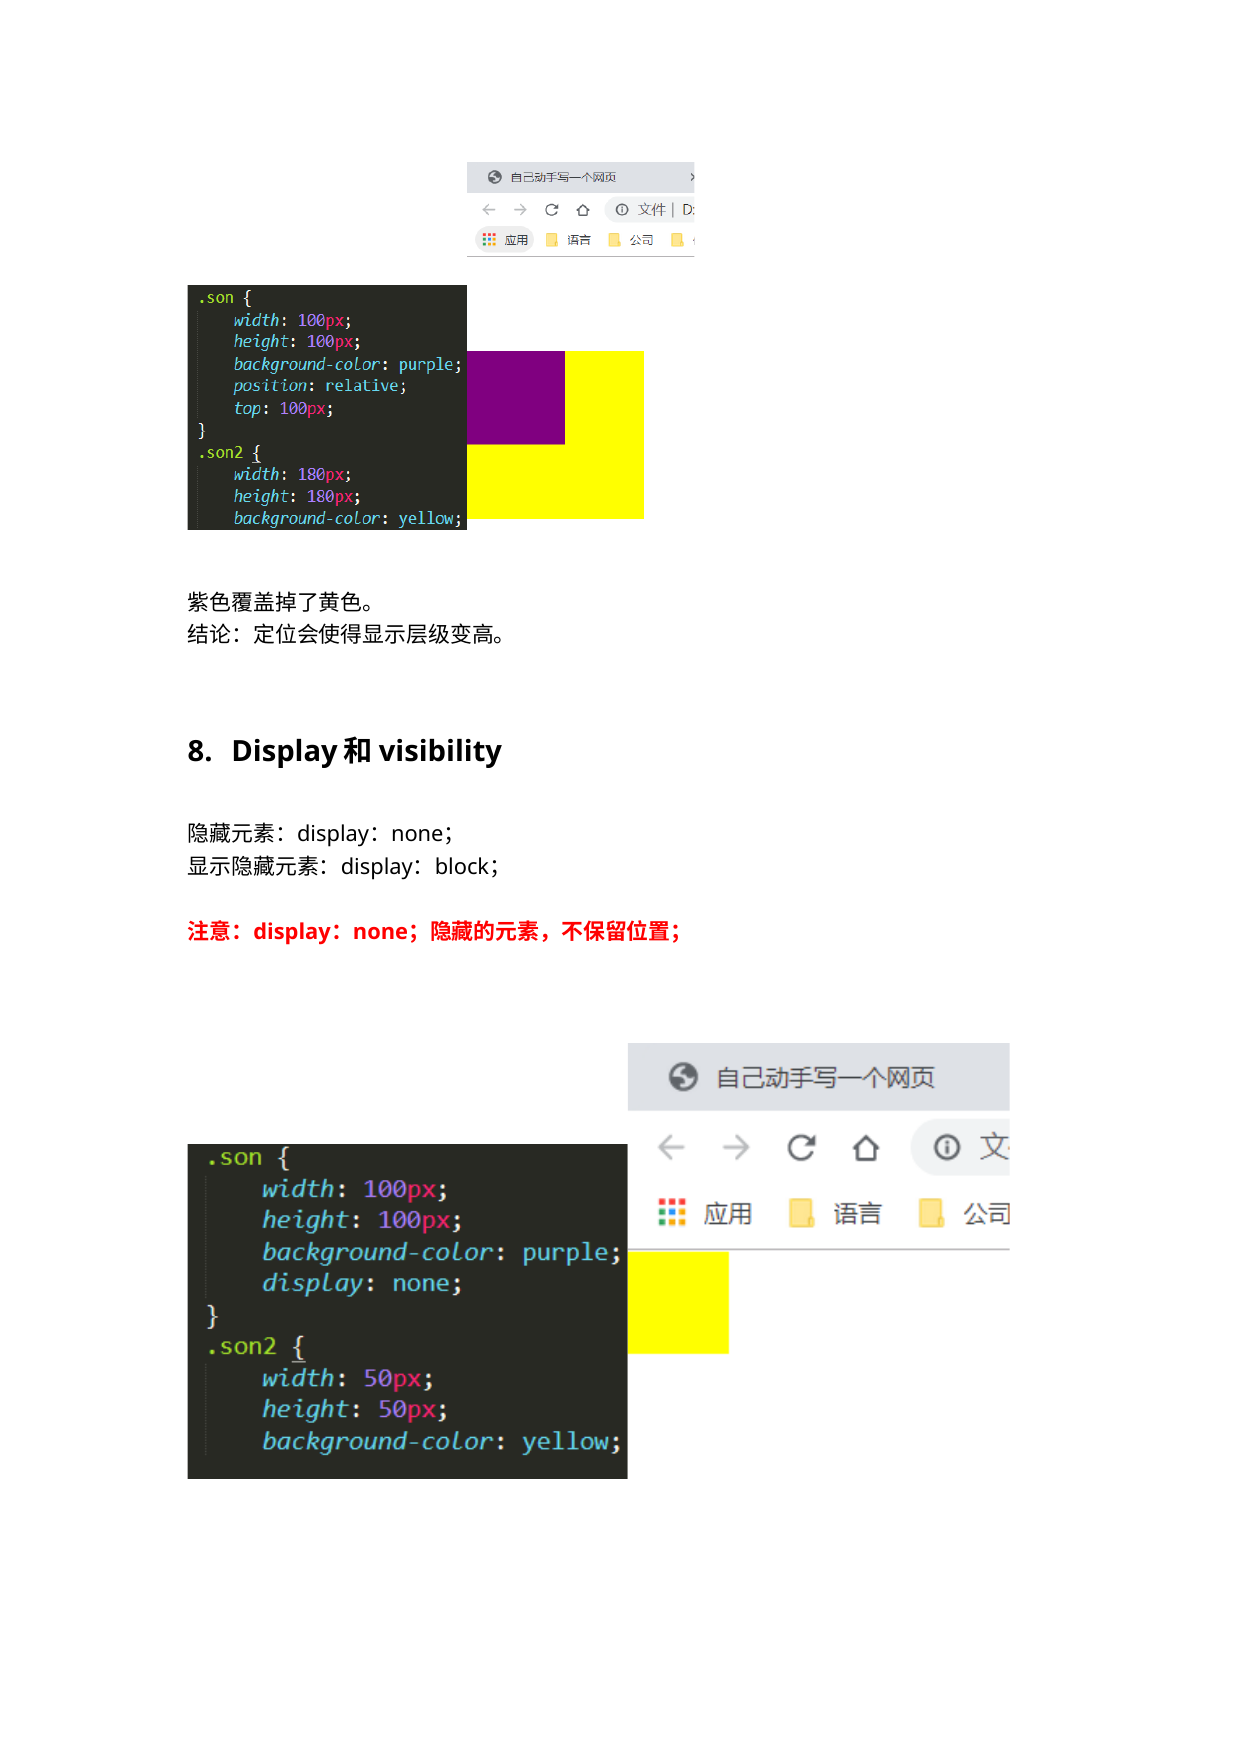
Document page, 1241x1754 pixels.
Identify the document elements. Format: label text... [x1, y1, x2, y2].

subtitle Display和visibility [187, 717, 1053, 782]
picture [187, 1043, 1010, 1479]
text 结论：定位会使得显示层级变高。 [187, 617, 1053, 649]
text 紫色覆盖掉了黄色。 [187, 584, 1053, 617]
picture [187, 162, 695, 530]
text 隐藏元素：display：none； [187, 816, 1053, 849]
text 显示隐藏元素：display：block； [187, 849, 1053, 881]
text 注意：display：none；隐藏的元素，不保留位置； [187, 914, 1053, 946]
